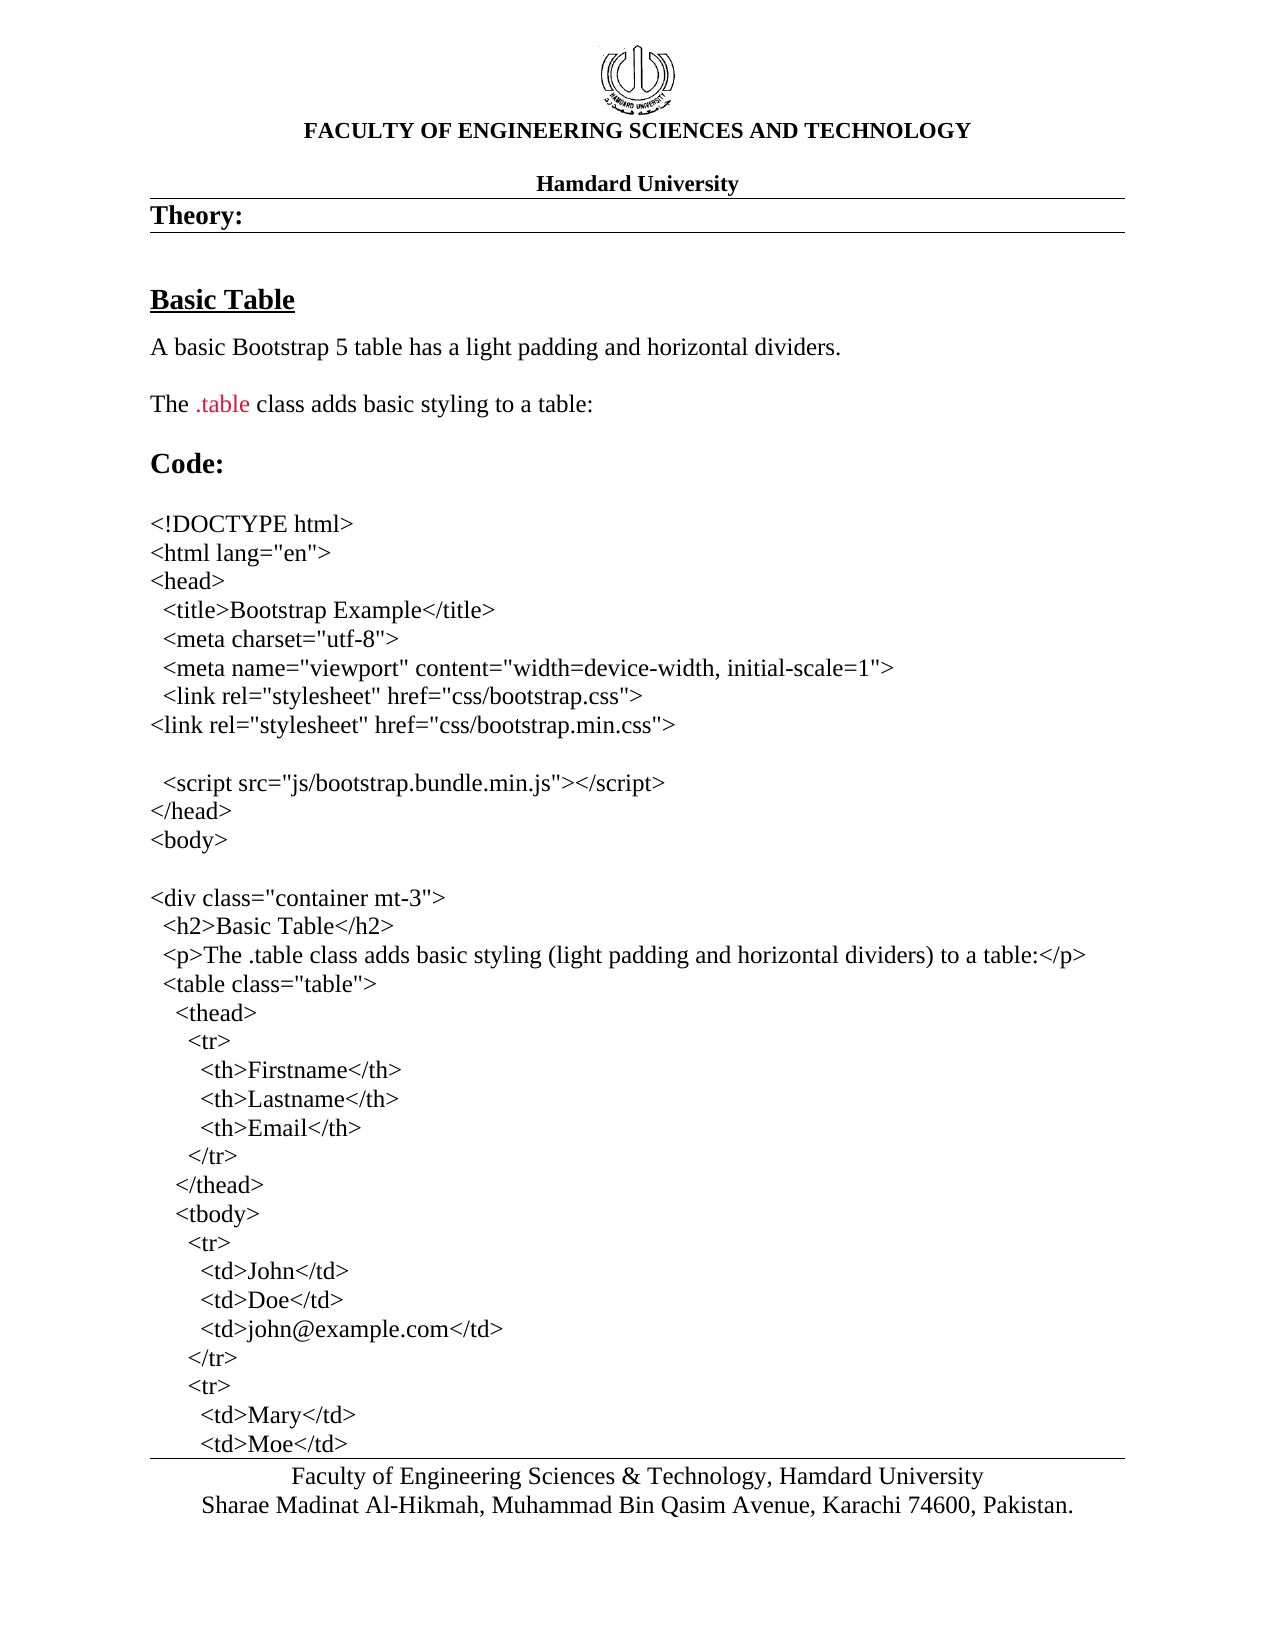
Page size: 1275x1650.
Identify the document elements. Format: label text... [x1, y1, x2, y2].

text <tbody> [150, 1199, 1125, 1228]
text <head> [150, 566, 1125, 595]
text </head> [150, 796, 1125, 825]
text <thead> [150, 998, 1125, 1026]
text </tr> [150, 1141, 1125, 1170]
text <title>Bootstrap Example</title> [150, 595, 1125, 624]
text A basic Bootstrap 5 table has a light padding and horizontal dividers. [150, 332, 1125, 360]
text <link rel="stylesheet" href="css/bootstrap.min.css"> [150, 710, 1125, 739]
text <td>john@example.com</td> [150, 1314, 1125, 1343]
subtitle Basic Table [150, 282, 1125, 316]
text <meta charset="utf-8"> [150, 624, 1125, 653]
text <div class="container mt-3"> [150, 883, 1125, 911]
text <th>Email</th> [150, 1113, 1125, 1141]
text <meta name="viewport" content="width=device-width, initial-scale=1"> [150, 653, 1125, 681]
text <td>Moe</td> [150, 1429, 1125, 1458]
text <body> [150, 825, 1125, 854]
text Code: [150, 447, 1125, 480]
text <th>Firstname</th> [150, 1055, 1125, 1084]
text <!DOCTYPE html> [150, 509, 1125, 538]
text <td>Doe</td> [150, 1285, 1125, 1314]
text <td>Mary</td> [150, 1400, 1125, 1429]
text <p>The .table class adds basic styling (light padding and horizontal dividers) to a table:</p> [150, 940, 1125, 969]
text <h2>Basic Table</h2> [150, 911, 1125, 940]
text <th>Lastname</th> [150, 1084, 1125, 1113]
text </thead> [150, 1170, 1125, 1199]
text <link rel="stylesheet" href="css/bootstrap.css"> [150, 681, 1125, 710]
text <tr> [150, 1371, 1125, 1400]
text <td>John</td> [150, 1256, 1125, 1285]
text <script src="js/bootstrap.bundle.min.js"></script> [150, 768, 1125, 796]
text <tr> [150, 1026, 1125, 1055]
text Theory: [150, 199, 1125, 232]
picture [598, 45, 677, 117]
text <table class="table"> [150, 969, 1125, 998]
text The .table class adds basic styling to a table: [150, 389, 1125, 418]
text <tr> [150, 1228, 1125, 1256]
text </tr> [150, 1343, 1125, 1371]
text <html lang="en"> [150, 538, 1125, 566]
